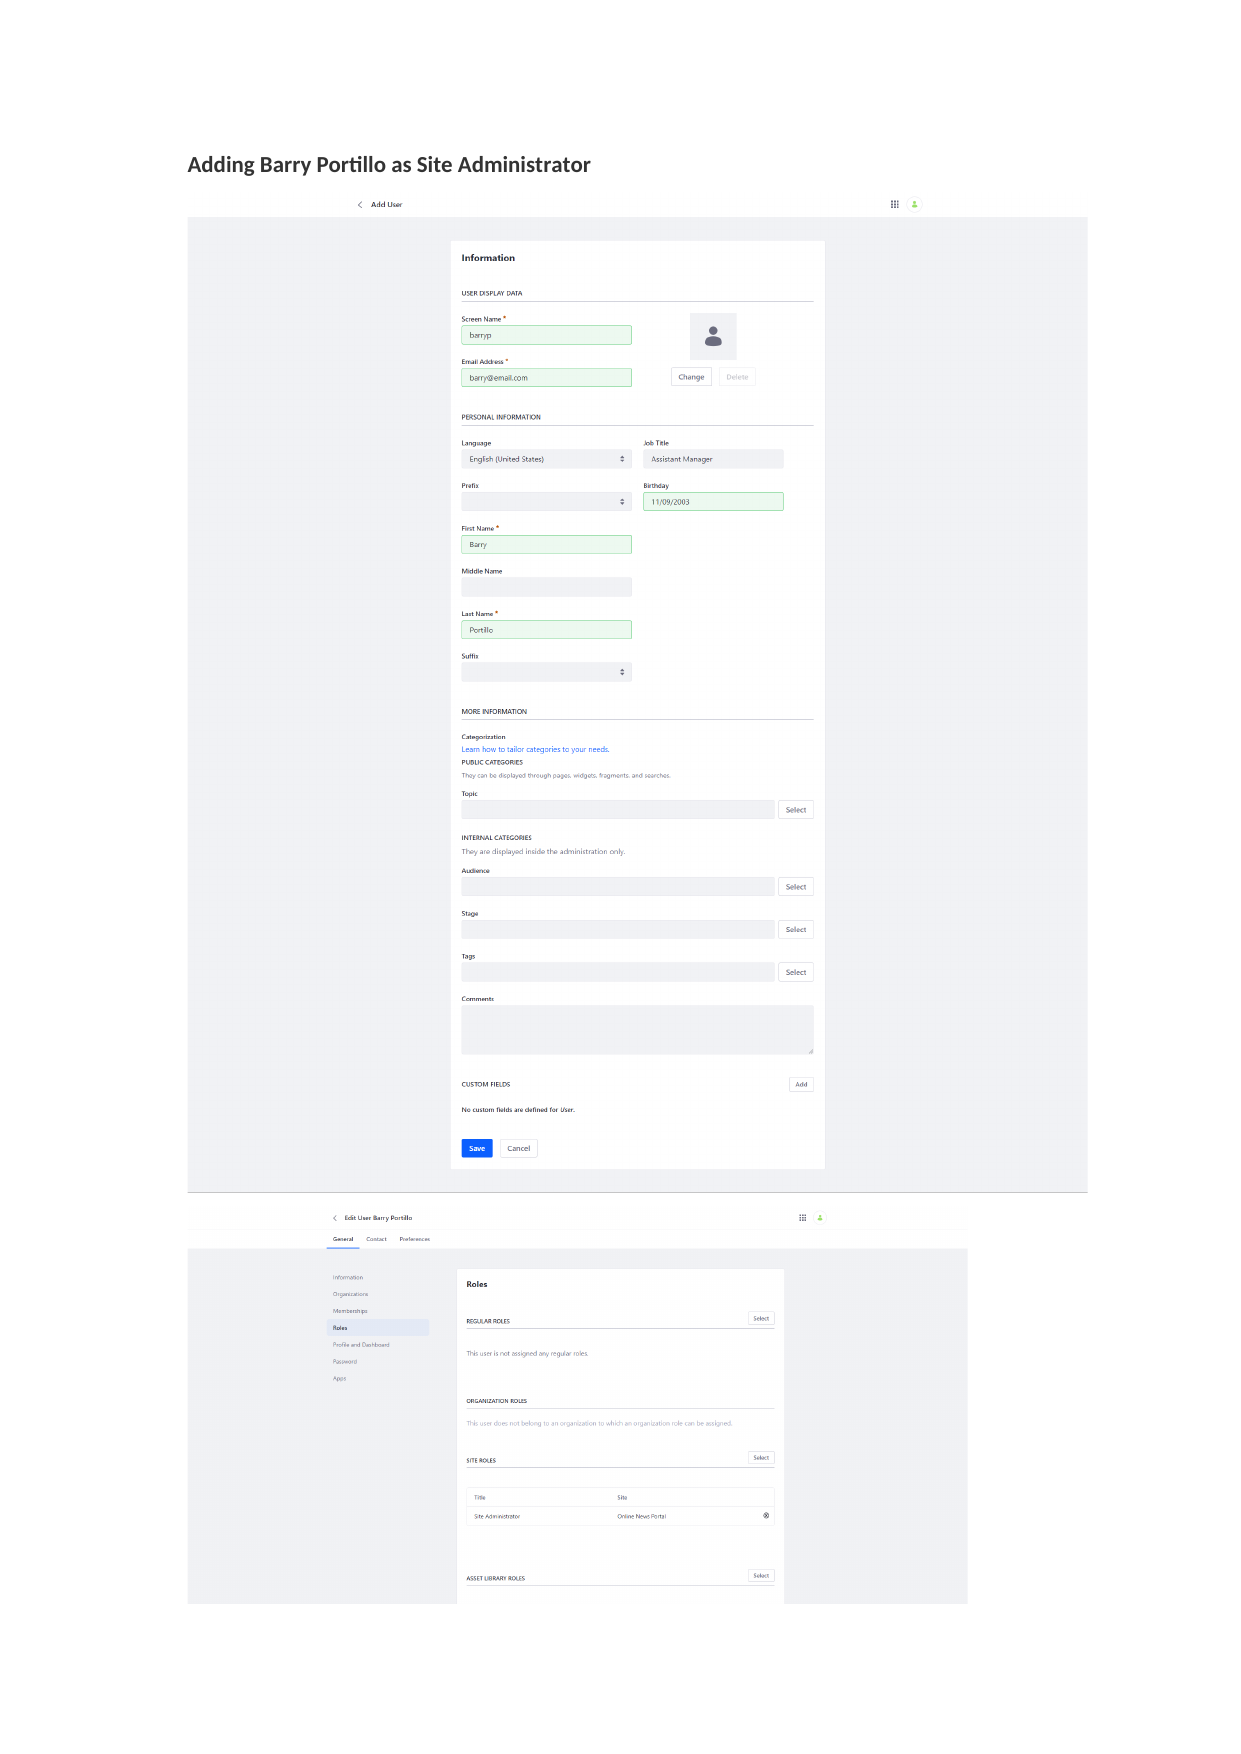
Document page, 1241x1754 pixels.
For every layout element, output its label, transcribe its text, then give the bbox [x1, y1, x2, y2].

picture [187, 192, 1088, 1193]
picture [187, 1206, 968, 1604]
